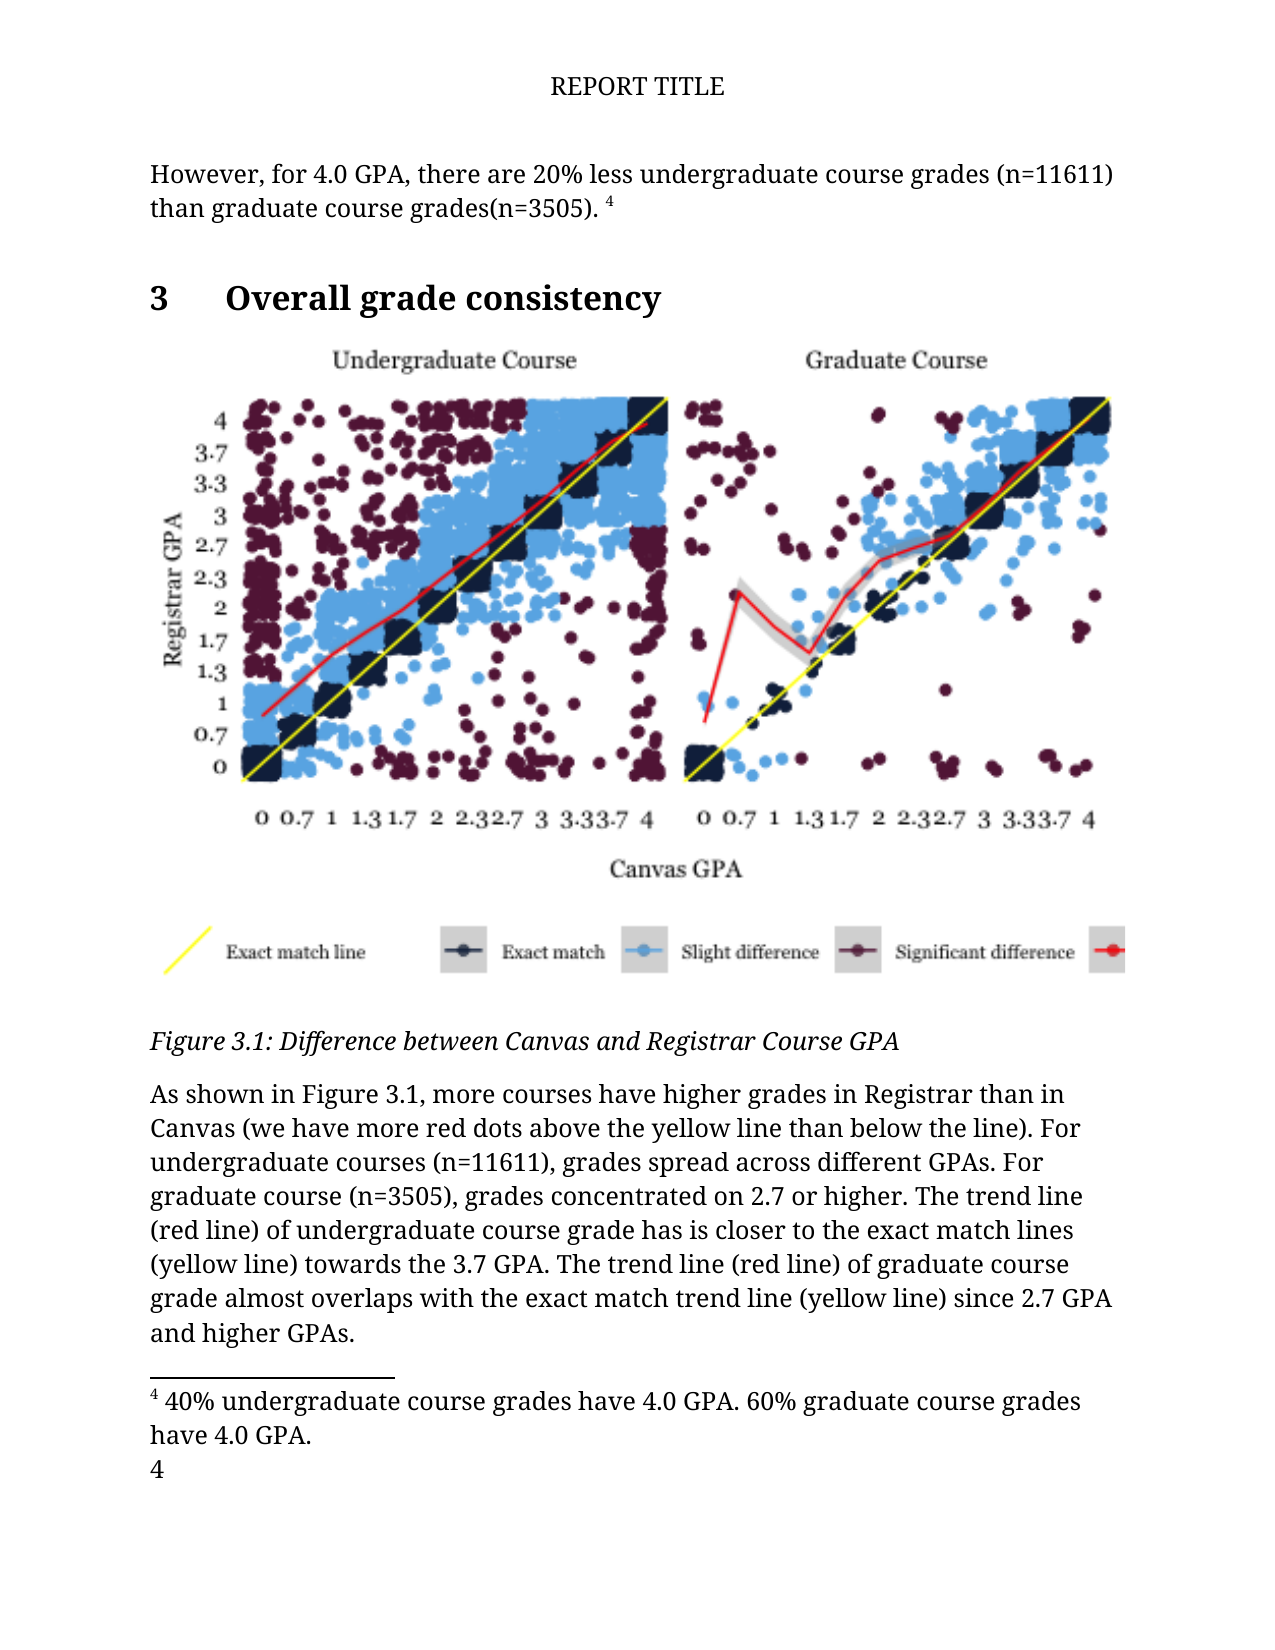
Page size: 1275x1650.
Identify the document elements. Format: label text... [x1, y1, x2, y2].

text As shown in Figure 3.1, more courses have higher grades in Registrar than in Canvas (we have more red dots above the yellow line than below the line). For undergraduate courses (n=11611), grades spread across different GPAs. For graduate course (n=3505), grades concentrated on 2.7 or higher. The trend line (red line) of undergraduate course grade has is closer to the exact match lines (yellow line) towards the 3.7 GPA. The trend line (red line) of graduate course grade almost overlaps with the exact match trend line (yellow line) since 2.7 GPA and higher GPAs. [150, 1077, 1125, 1349]
text Figure 3.1: Difference between Canvas and Registrar Course GPA [150, 1024, 1125, 1058]
picture [150, 320, 1125, 1004]
subtitle 3 Overall grade consistency [150, 275, 1125, 320]
